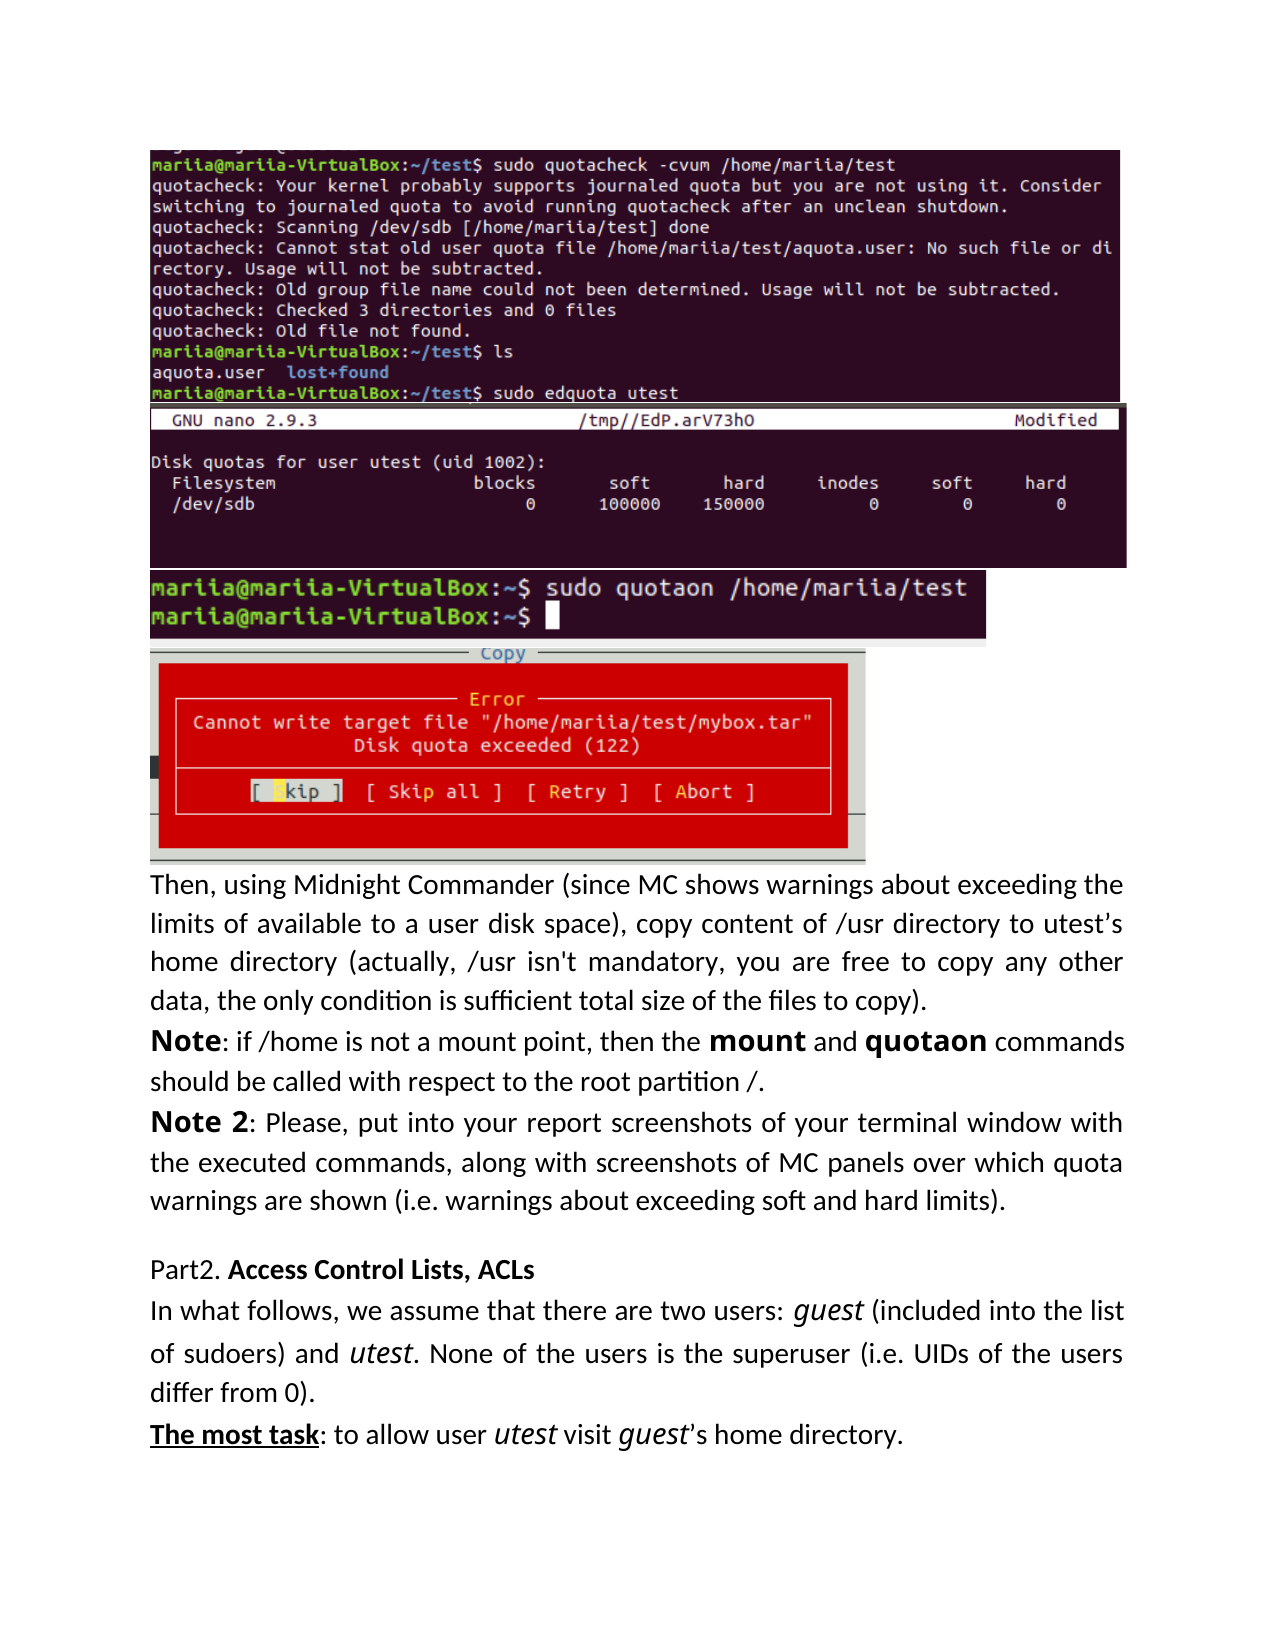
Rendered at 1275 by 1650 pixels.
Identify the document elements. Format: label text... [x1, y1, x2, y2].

picture [150, 648, 866, 865]
picture [150, 570, 987, 647]
text Then, using Midnight Commander (since MC shows warnings about exceeding the limits of available to a user disk space), copy content of /usr directory to utest’s home directory (actually, /usr isn't mandatory, you are free to copy any other data, the only condition is sufficient total size of the files to copy). [150, 866, 1125, 1017]
text Part2. Access Control Lists, ACLs [150, 1251, 1125, 1286]
text The most task: to allow user utest visit guest’s home directory. [150, 1413, 1125, 1453]
text In what follows, we assume that there are two users: guest (included into the list of sudoers) and utest. None of the users is the superuser (i.e. UIDs of the users differ from 0). [150, 1289, 1125, 1410]
text Note: if /home is not a mount point, then the mount and quotaon commands should be called with respect to the root partition /. [150, 1020, 1125, 1098]
text Note 2: Please, put into your report screenshots of your terminal window with the executed commands, along with screenshots of MC panels over which quota warnings are shown (i.e. warnings about exceeding soft and hard limits). [150, 1101, 1125, 1218]
picture [150, 403, 1127, 568]
picture [150, 150, 1121, 402]
